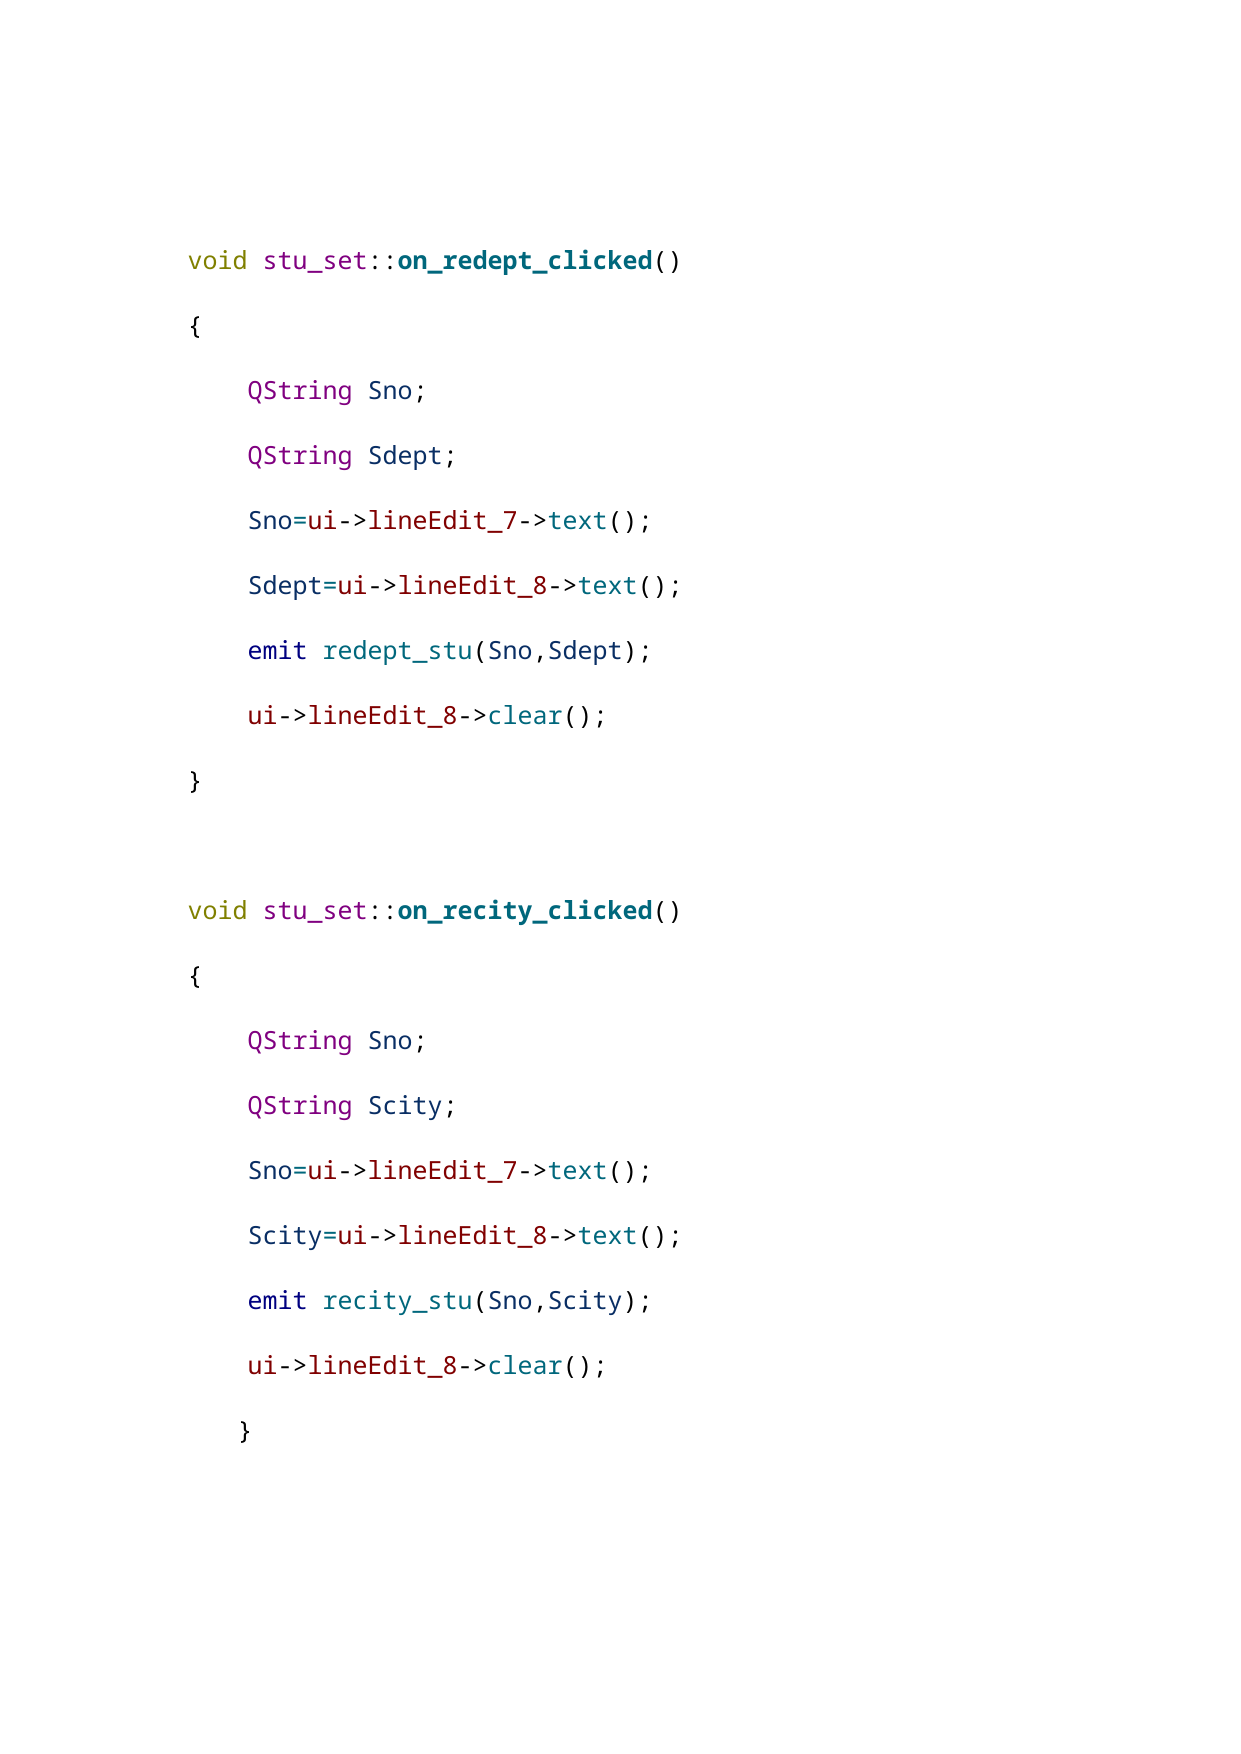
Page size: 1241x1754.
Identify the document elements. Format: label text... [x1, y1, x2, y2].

text void stu_set::on_redept_clicked() [187, 227, 1053, 292]
text ui->lineEdit_8->clear(); [187, 1332, 1053, 1397]
text emit redept_stu(Sno,Sdept); [187, 617, 1053, 682]
text Sno=ui->lineEdit_7->text(); [187, 1137, 1053, 1202]
text { [187, 942, 1053, 1007]
text { [187, 292, 1053, 357]
text QString Sno; [187, 357, 1053, 422]
text } [187, 747, 1053, 812]
text ui->lineEdit_8->clear(); [187, 682, 1053, 747]
text } [187, 1397, 1053, 1462]
text void stu_set::on_recity_clicked() [187, 877, 1053, 942]
text Scity=ui->lineEdit_8->text(); [187, 1202, 1053, 1267]
text QString Sdept; [187, 422, 1053, 487]
text QString Scity; [187, 1072, 1053, 1137]
text Sdept=ui->lineEdit_8->text(); [187, 552, 1053, 617]
text Sno=ui->lineEdit_7->text(); [187, 487, 1053, 552]
text QString Sno; [187, 1007, 1053, 1072]
text emit recity_stu(Sno,Scity); [187, 1267, 1053, 1332]
